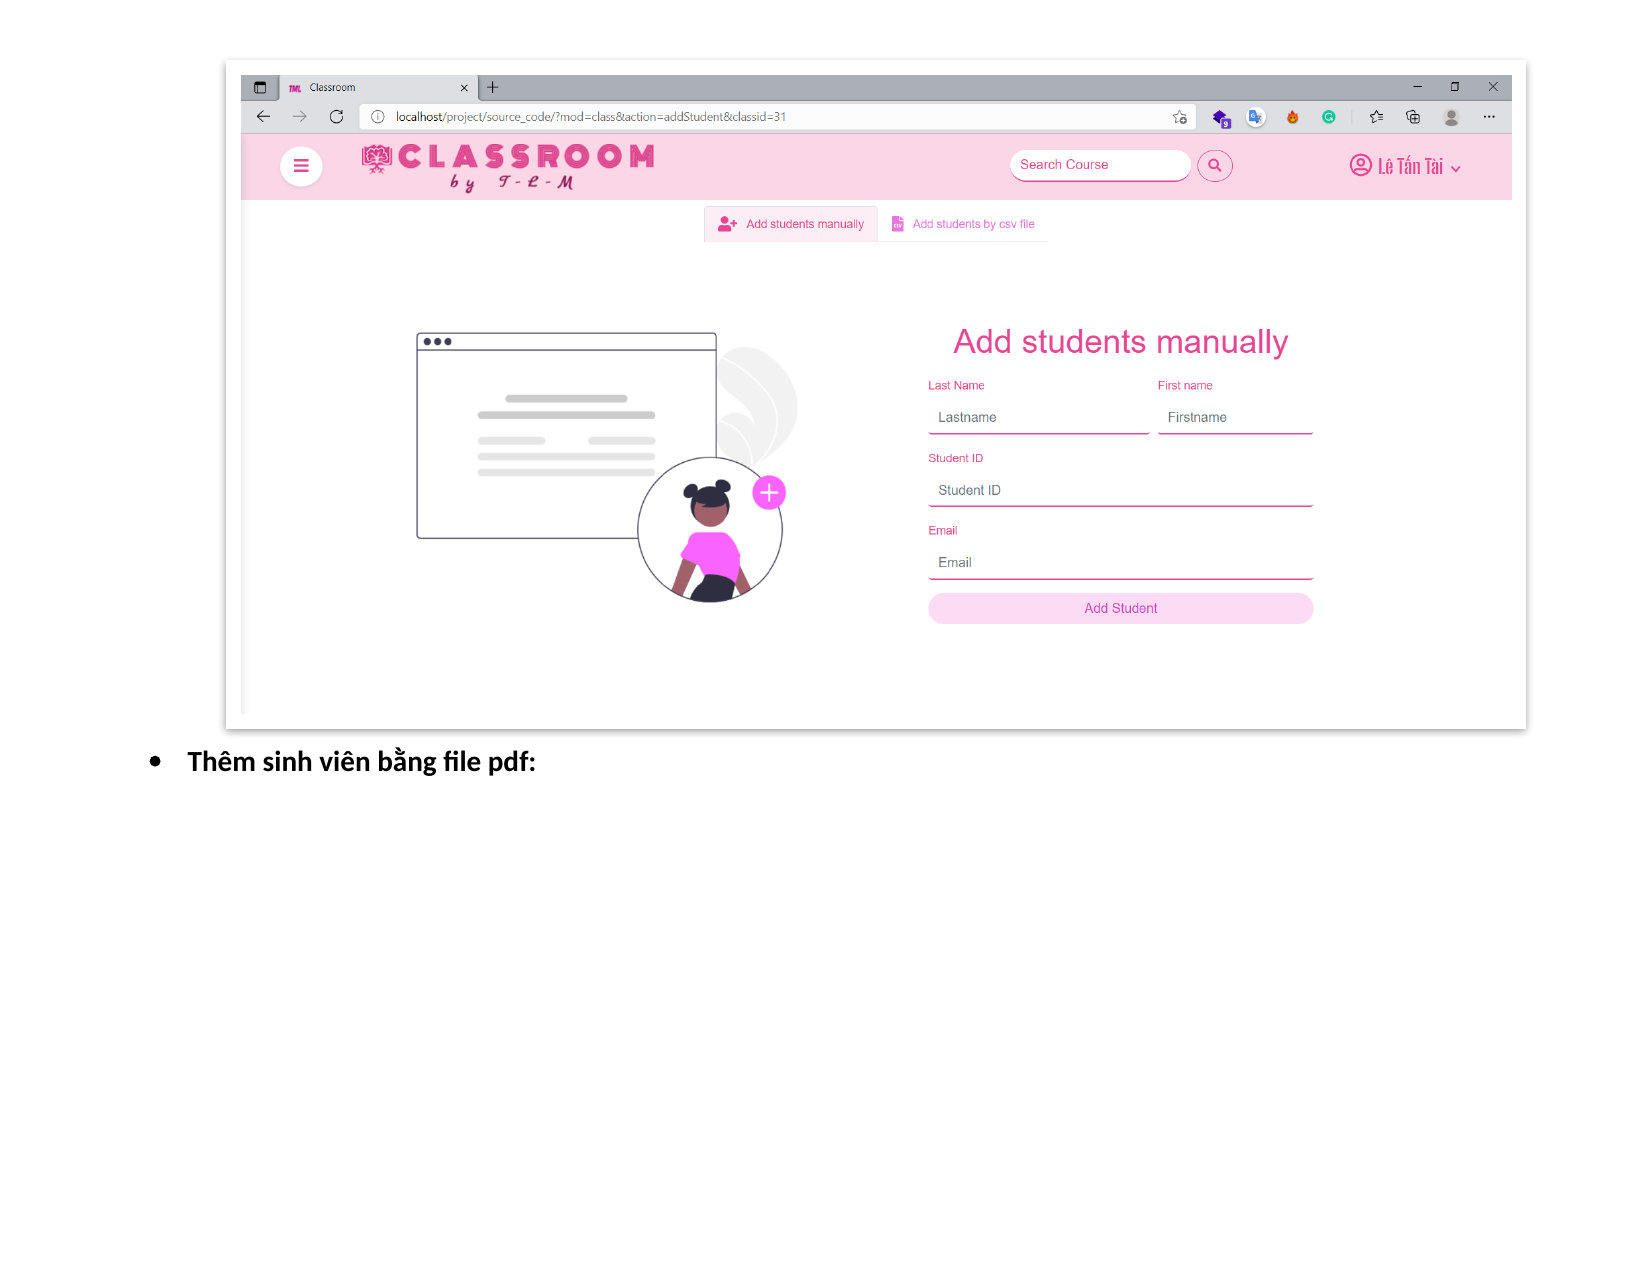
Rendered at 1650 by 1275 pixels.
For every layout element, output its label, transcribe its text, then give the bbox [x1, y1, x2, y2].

list Thêm sinh viên bằng file pdf: [150, 743, 1566, 779]
picture [241, 75, 1512, 714]
